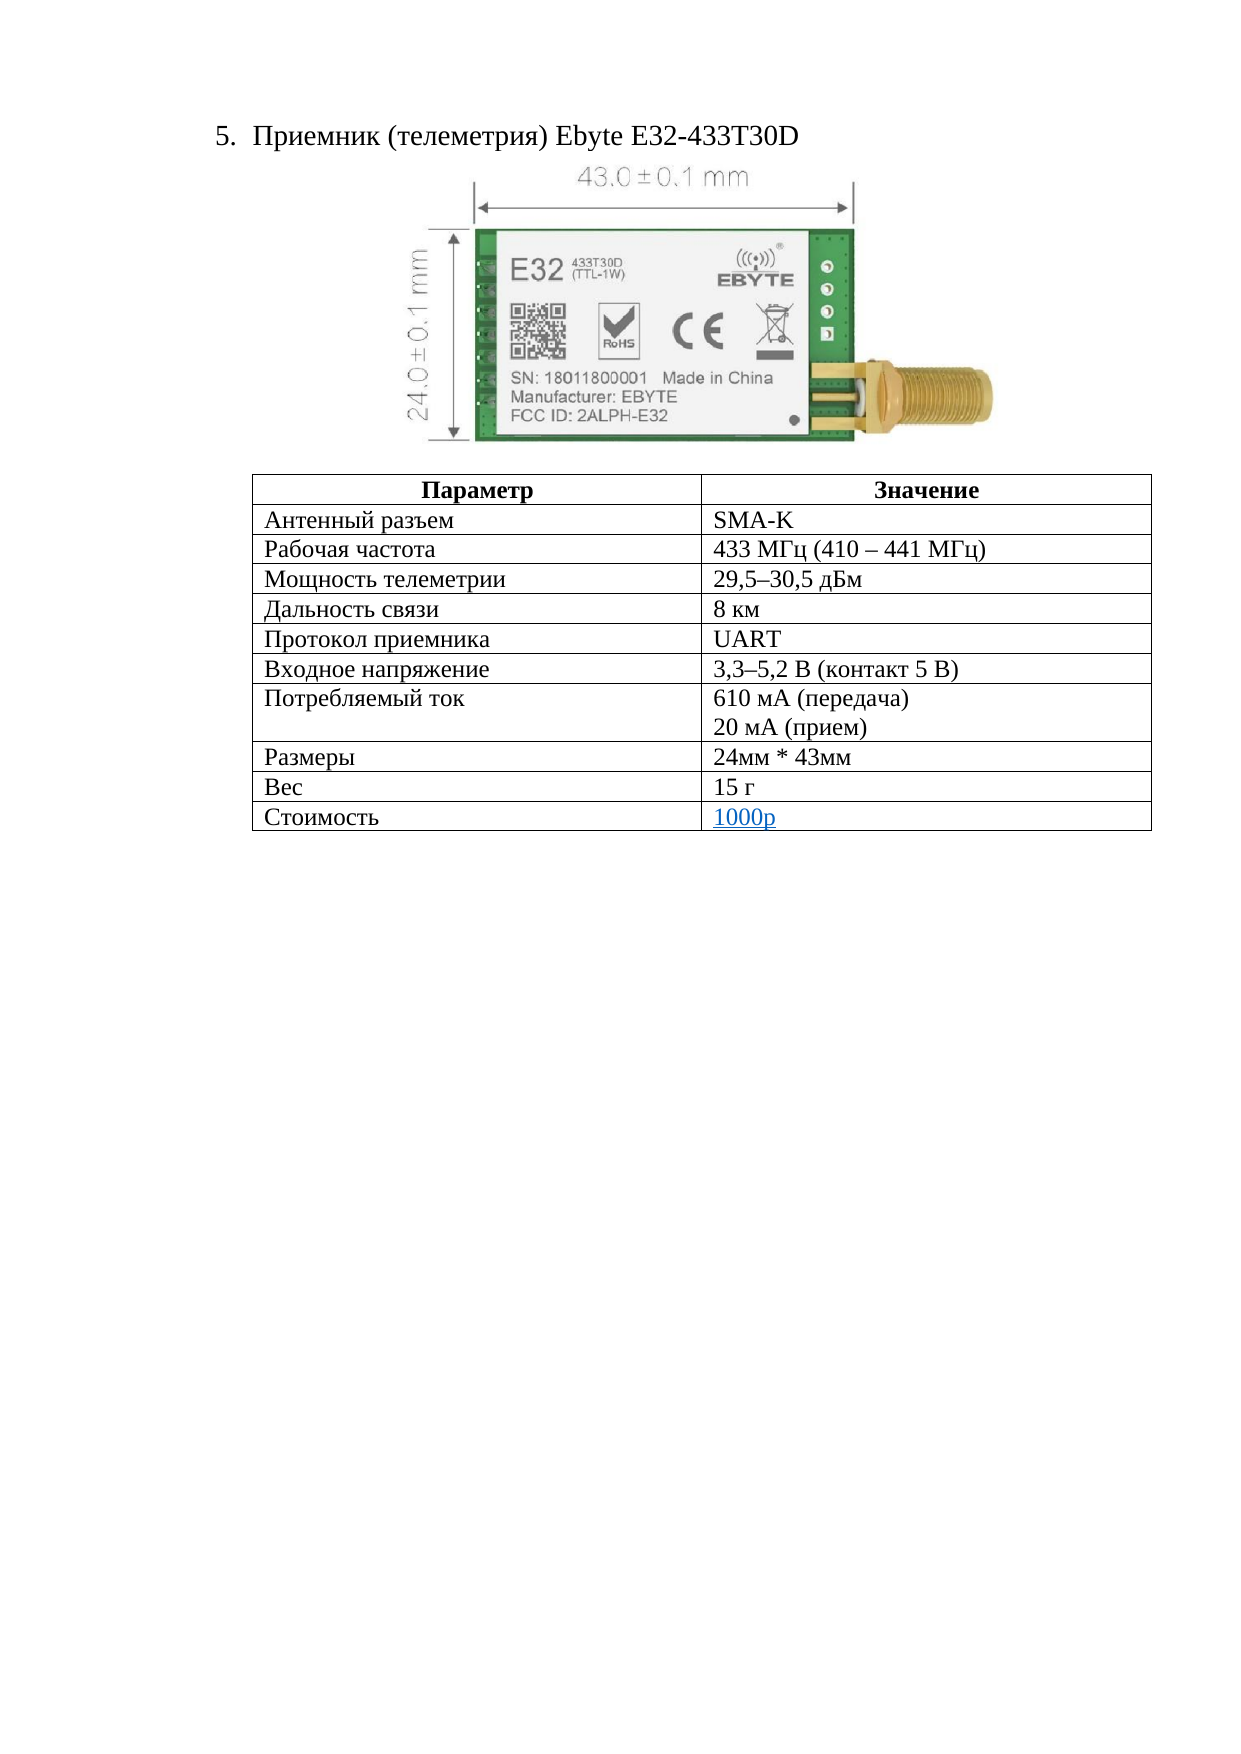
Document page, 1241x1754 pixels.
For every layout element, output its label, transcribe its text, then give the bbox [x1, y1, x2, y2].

table_cell 15 г [702, 772, 1151, 801]
table_cell Размеры [253, 742, 701, 771]
table_cell 433 МГц (410 – 441 МГц) [702, 535, 1151, 563]
table_cell Антенный разъем [253, 505, 701, 533]
table_cell Мощность телеметрии [253, 564, 701, 593]
table_cell 3,3–5,2 В (контакт 5 В) [702, 654, 1151, 682]
table_header Значение [702, 475, 1151, 504]
table_cell Дальность связи [253, 594, 701, 623]
list Приемник (телеметрия) Ebyte E32-433T30D [215, 118, 1152, 152]
table_cell 29,5–30,5 дБм [702, 564, 1151, 593]
table_cell SMA-K [702, 505, 1151, 533]
table_cell Вес [253, 772, 701, 801]
table_cell 24мм * 43мм [702, 742, 1151, 771]
table_cell Рабочая частота [253, 535, 701, 563]
table_cell UART [702, 624, 1151, 653]
table_cell 8 км [702, 594, 1151, 623]
table_cell Стоимость [253, 802, 701, 830]
table_cell Входное напряжение [253, 654, 701, 682]
table_cell 1000р [702, 802, 1151, 830]
table_cell Протокол приемника [253, 624, 701, 653]
picture [394, 151, 1010, 458]
table_cell Потребляемый ток [253, 684, 701, 741]
table_header Параметр [253, 475, 701, 504]
table_cell 610 мА (передача) 20 мА (прием) [702, 684, 1151, 741]
